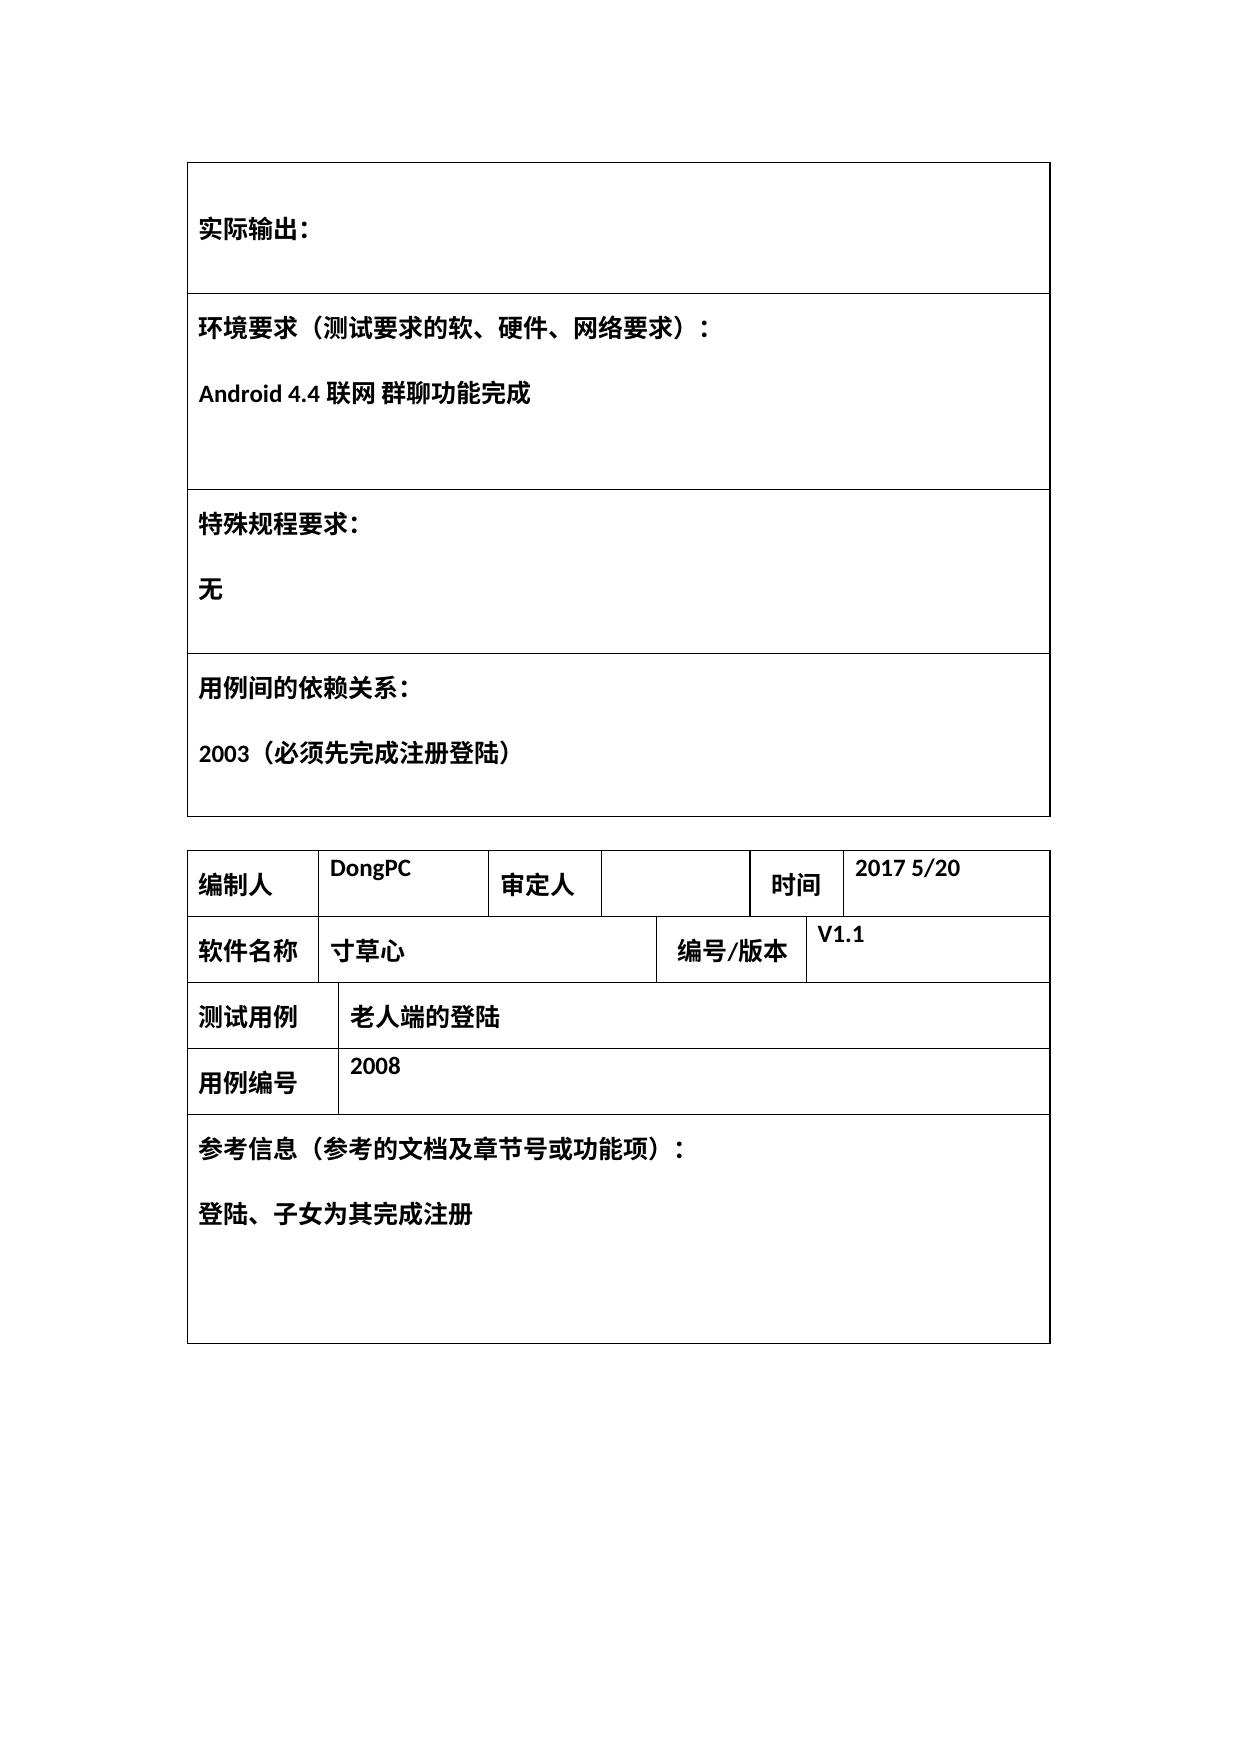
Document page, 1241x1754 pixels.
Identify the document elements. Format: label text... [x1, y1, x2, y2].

table_cell 特殊规程要求： 无 [188, 490, 1049, 653]
table_cell 参考信息（参考的文档及章节号或功能项）： 登陆、子女为其完成注册 [188, 1115, 1049, 1342]
table_cell V1.1 [807, 917, 1049, 982]
table_cell 软件名称 [188, 917, 318, 982]
table_cell 环境要求（测试要求的软、硬件、网络要求）： Android 4.4 联网 群聊功能完成 [188, 294, 1049, 489]
table_header 编制人 [188, 851, 318, 916]
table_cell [188, 163, 1049, 293]
table_cell 用例间的依赖关系： 2003（必须先完成注册登陆） [188, 654, 1049, 816]
table_header 2017 5/20 [844, 851, 1049, 916]
table_cell 测试用例 [188, 983, 338, 1048]
table_cell 老人端的登陆 [339, 983, 1049, 1048]
table_header [602, 851, 749, 916]
table_header DongPC [319, 851, 488, 916]
table_cell 2008 [339, 1049, 1049, 1114]
table_cell 寸草心 [319, 917, 656, 982]
table_cell 编号/版本 [657, 917, 806, 982]
table_header 时间 [751, 851, 843, 916]
table_header 审定人 [489, 851, 601, 916]
table_cell 用例编号 [188, 1049, 338, 1114]
